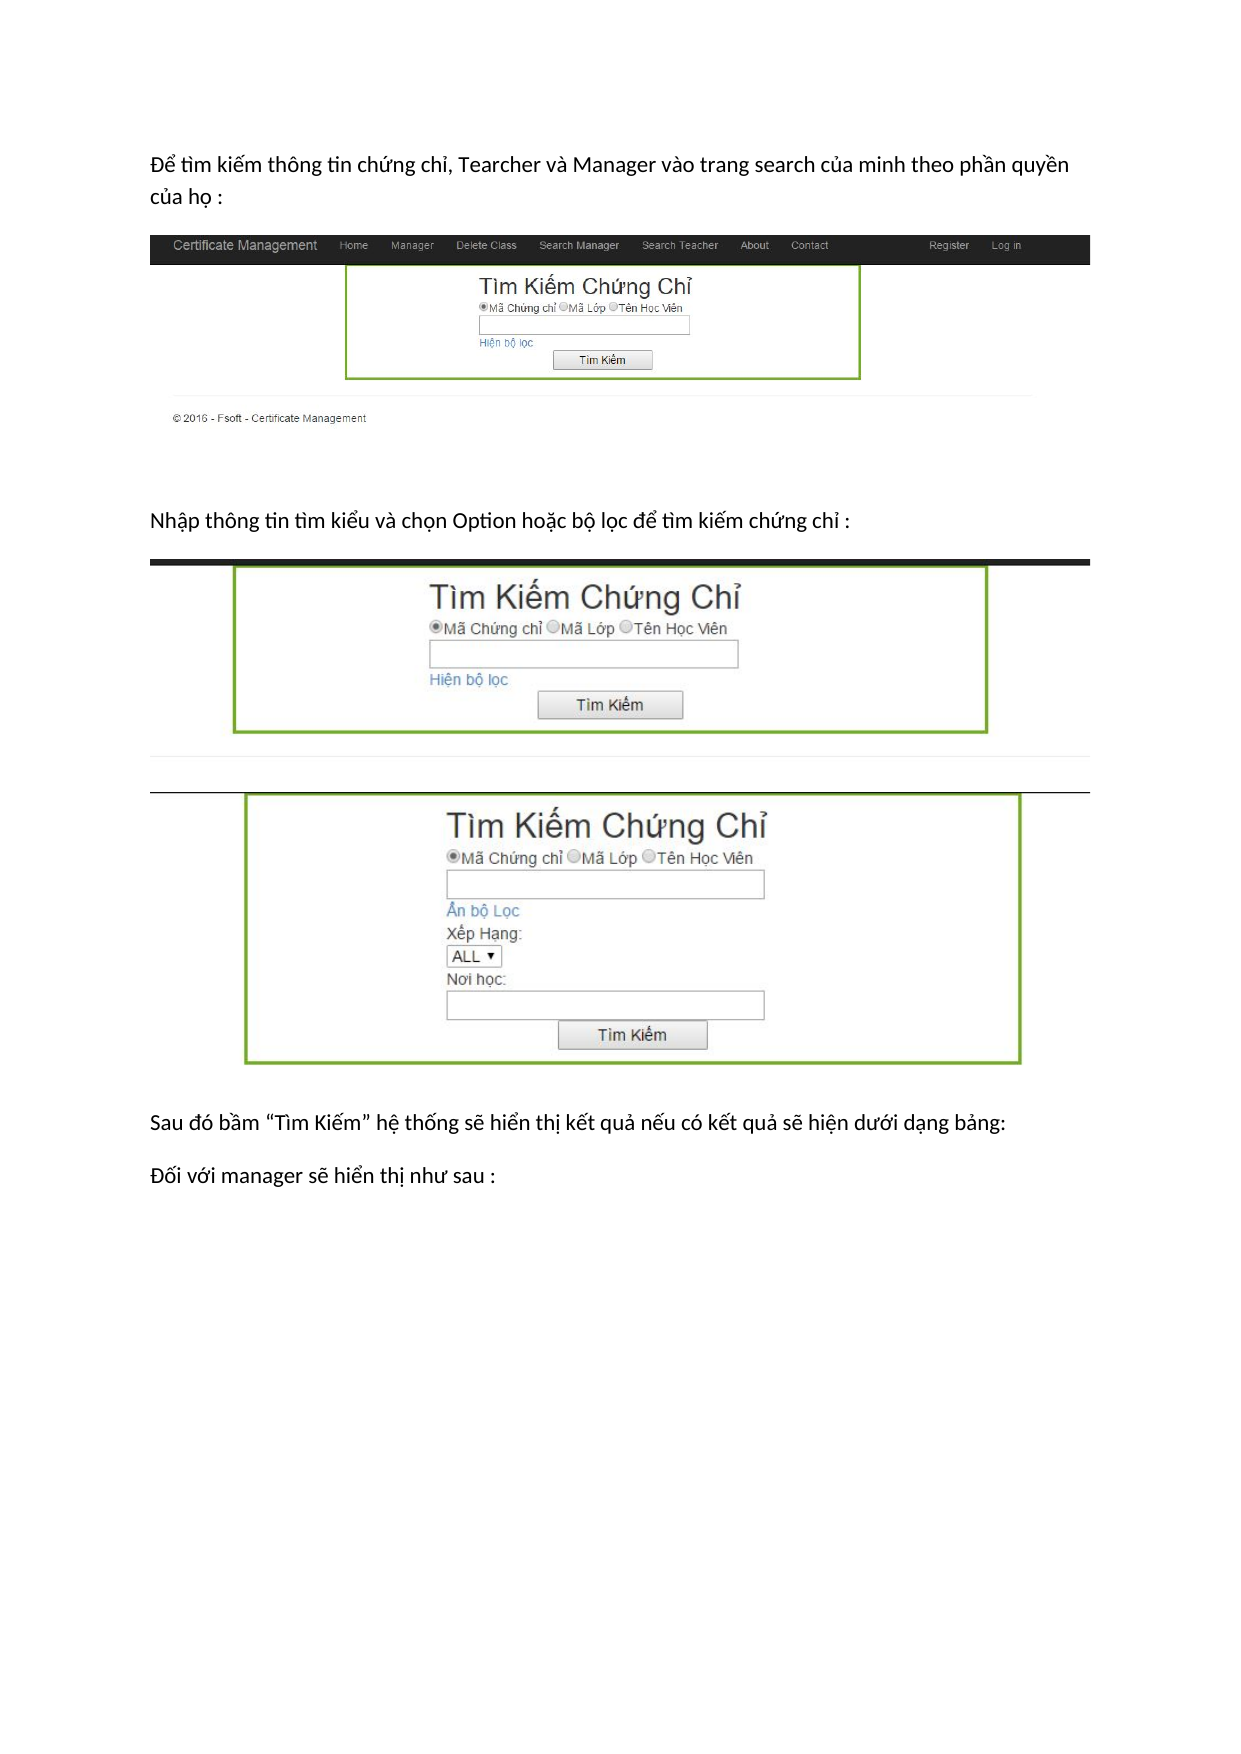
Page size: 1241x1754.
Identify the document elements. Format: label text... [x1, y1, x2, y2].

picture [150, 792, 1091, 1083]
text Để tìm kiếm thông tin chứng chỉ, Tearcher và Manager vào trang search của minh theo phần quyền của họ : [150, 150, 1090, 210]
picture [150, 235, 1091, 482]
text Đối với manager sẽ hiển thị như sau : [150, 1161, 1090, 1189]
text Sau đó bầm “Tìm Kiếm” hệ thống sẽ hiển thị kết quả nếu có kết quả sẽ hiện dưới dạng bảng: [150, 1108, 1090, 1136]
picture [150, 559, 1091, 767]
text Nhập thông tin tìm kiểu và chọn Option hoặc bộ lọc để tìm kiếm chứng chỉ : [150, 507, 1090, 534]
